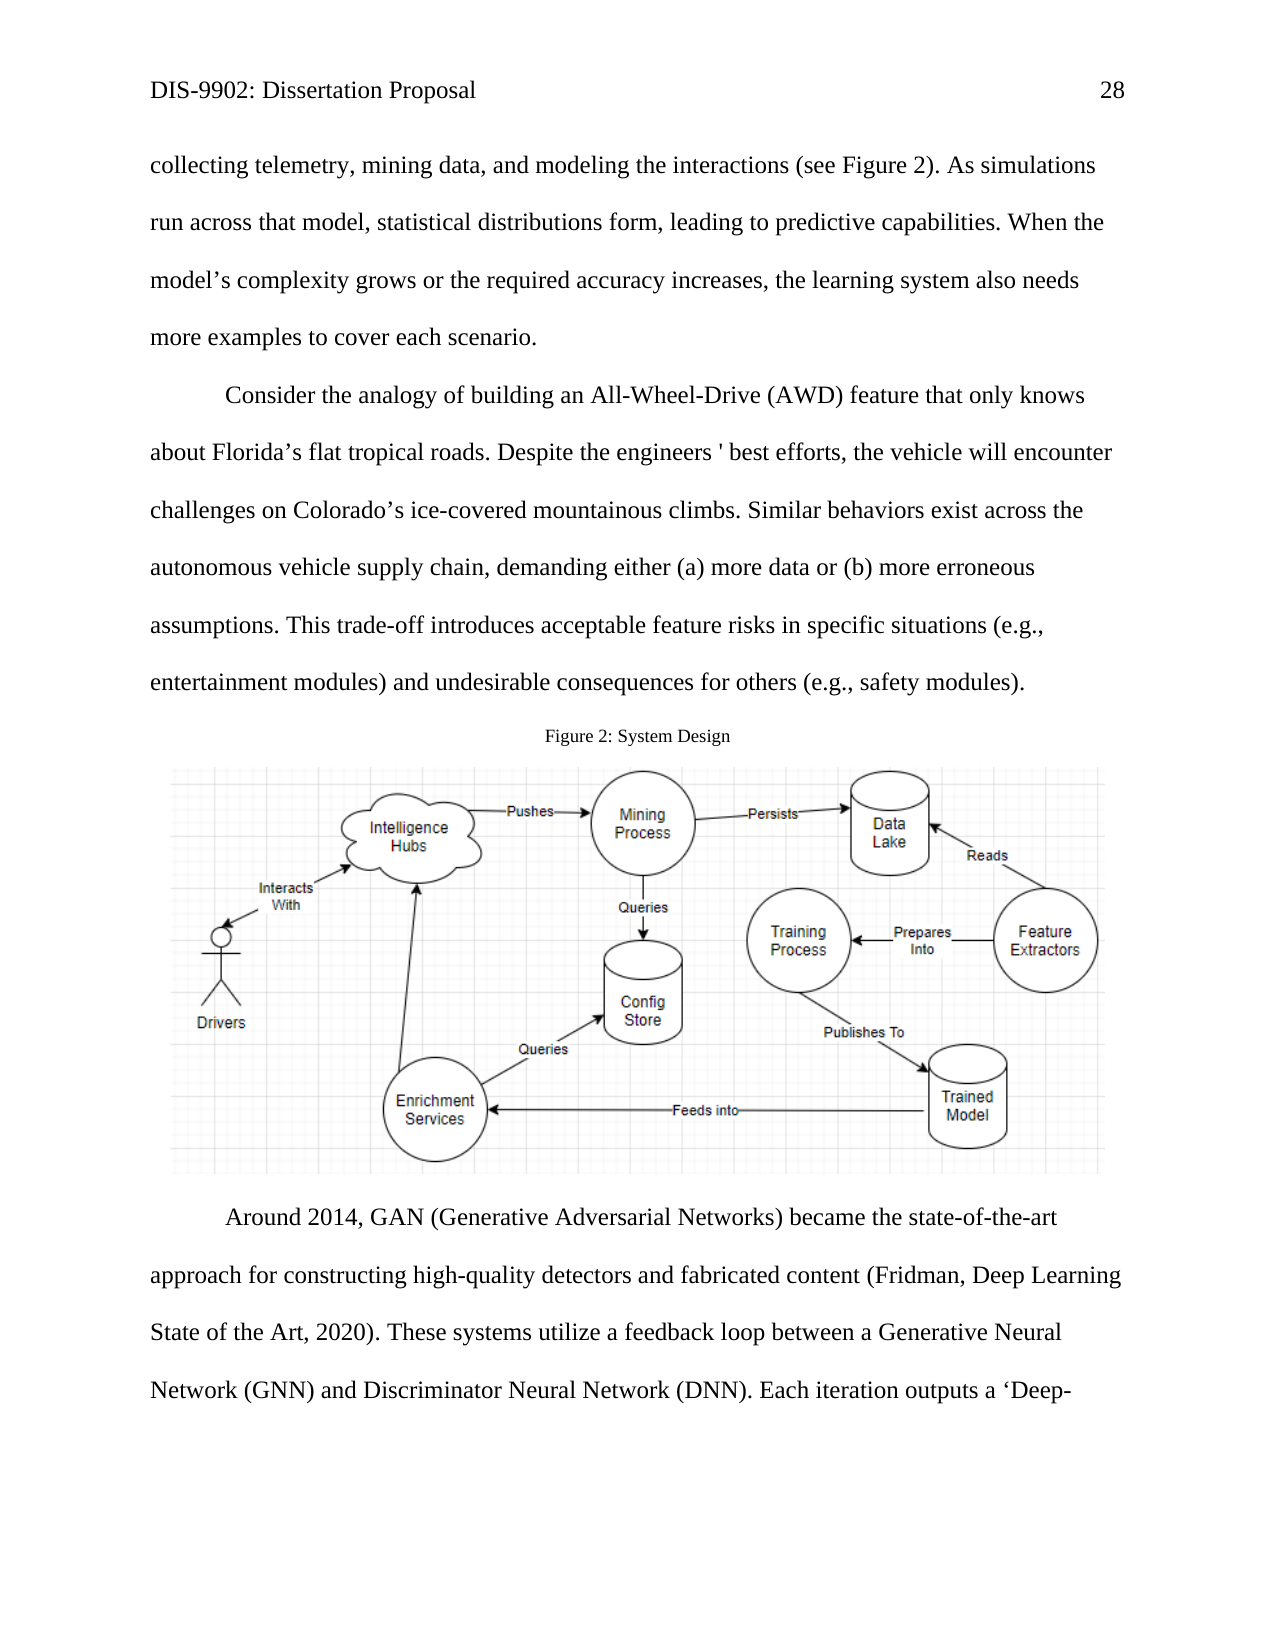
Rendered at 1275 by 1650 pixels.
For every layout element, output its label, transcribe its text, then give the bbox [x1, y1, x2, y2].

text Consider the analogy of building an All-Wheel-Drive (AWD) feature that only knows about Florida’s flat tropical roads. Despite the engineers ' best efforts, the vehicle will encounter challenges on Colorado’s ice-covered mountainous climbs. Similar behaviors exist across the autonomous vehicle supply chain, demanding either (a) more data or (b) more erroneous assumptions. This trade-off introduces acceptable feature risks in specific situations (e.g., entertainment modules) and undesirable consequences for others (e.g., safety modules). [150, 380, 1125, 696]
picture [170, 767, 1105, 1174]
text Figure 2: System Design [150, 725, 1125, 747]
